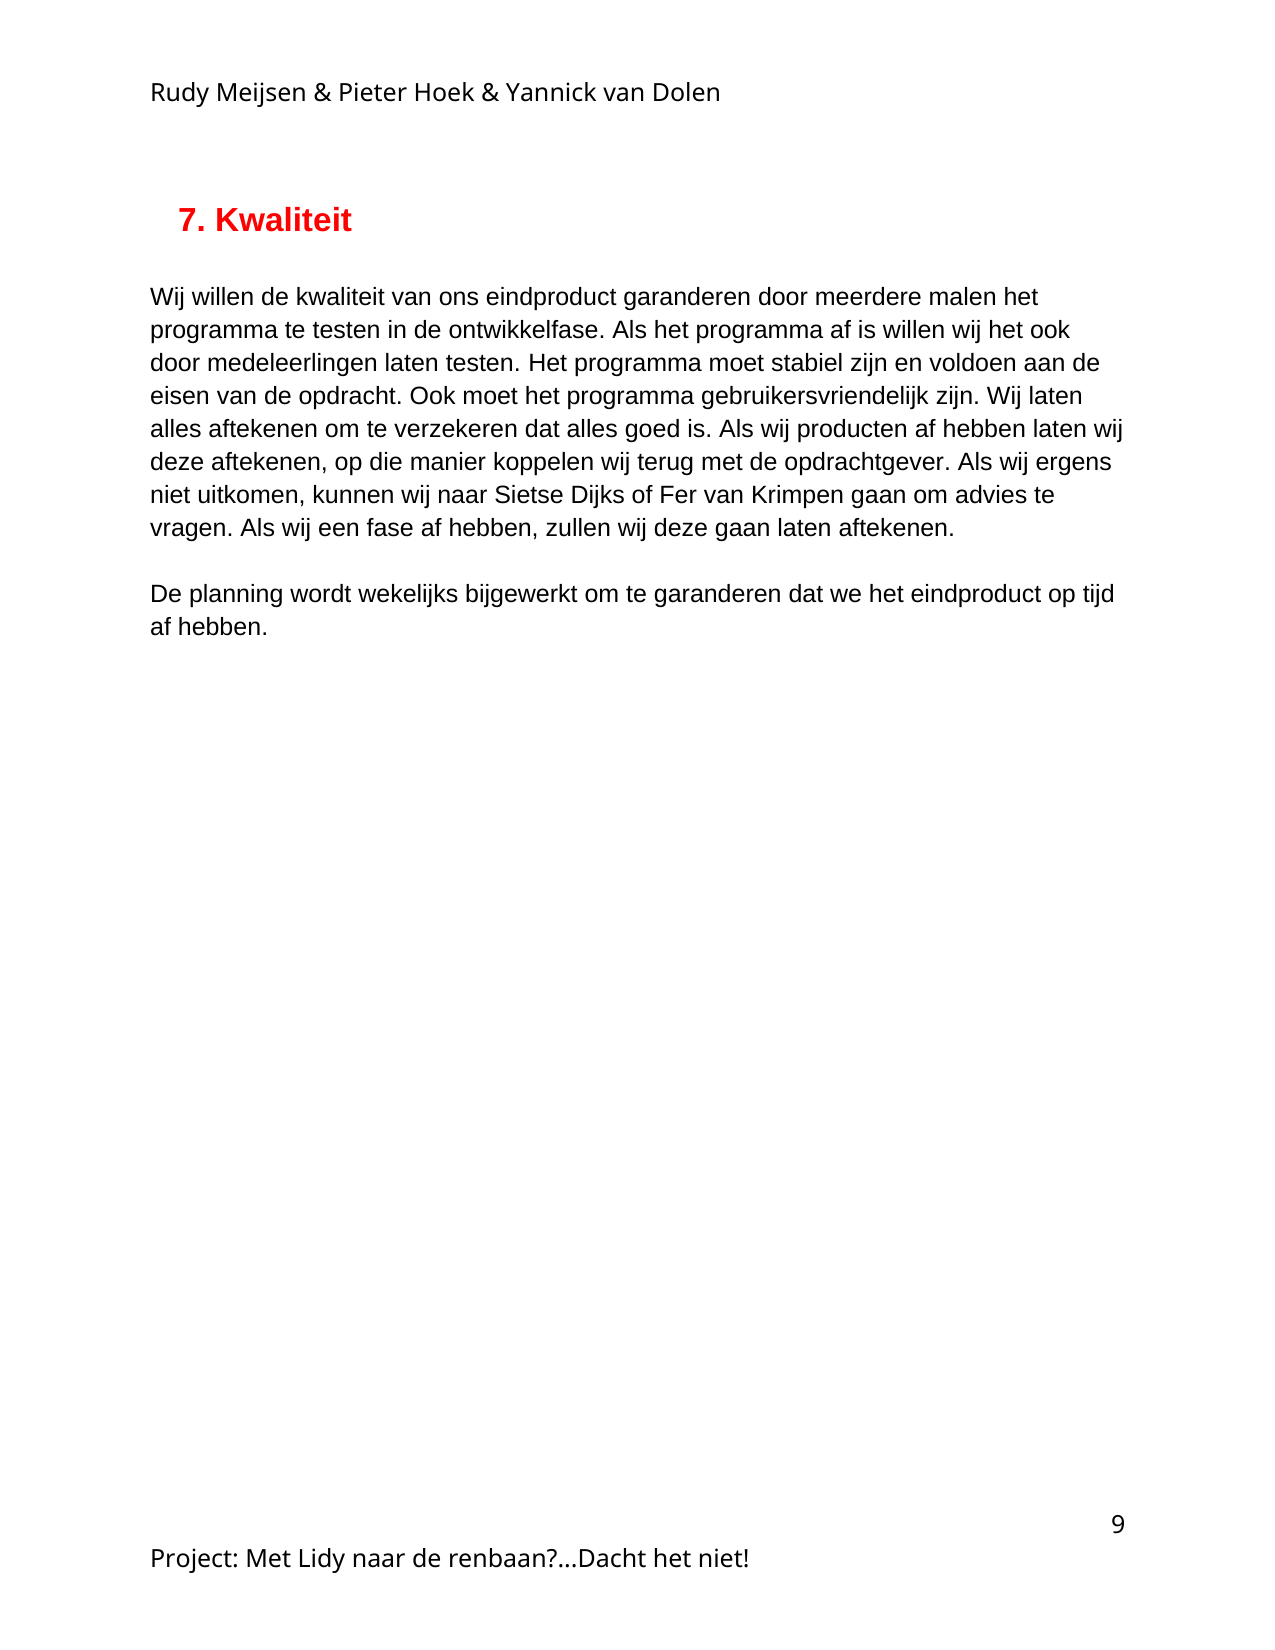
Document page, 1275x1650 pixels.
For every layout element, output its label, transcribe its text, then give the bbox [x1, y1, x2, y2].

text De planning wordt wekelijks bijgewerkt om te garanderen dat we het eindproduct op tijd af hebben. [150, 579, 1125, 641]
subtitle 7. Kwaliteit [150, 200, 1125, 277]
text Wij willen de kwaliteit van ons eindproduct garanderen door meerdere malen het programma te testen in de ontwikkelfase. Als het programma af is willen wij het ook door medeleerlingen laten testen. Het programma moet stabiel zijn en voldoen aan de eisen van de opdracht. Ook moet het programma gebruikersvriendelijk zijn. Wij laten alles aftekenen om te verzekeren dat alles goed is. Als wij producten af hebben laten wij deze aftekenen, op die manier koppelen wij terug met de opdrachtgever. Als wij ergens niet uitkomen, kunnen wij naar Sietse Dijks of Fer van Krimpen gaan om advies te vragen. Als wij een fase af hebben, zullen wij deze gaan laten aftekenen. [150, 282, 1125, 542]
